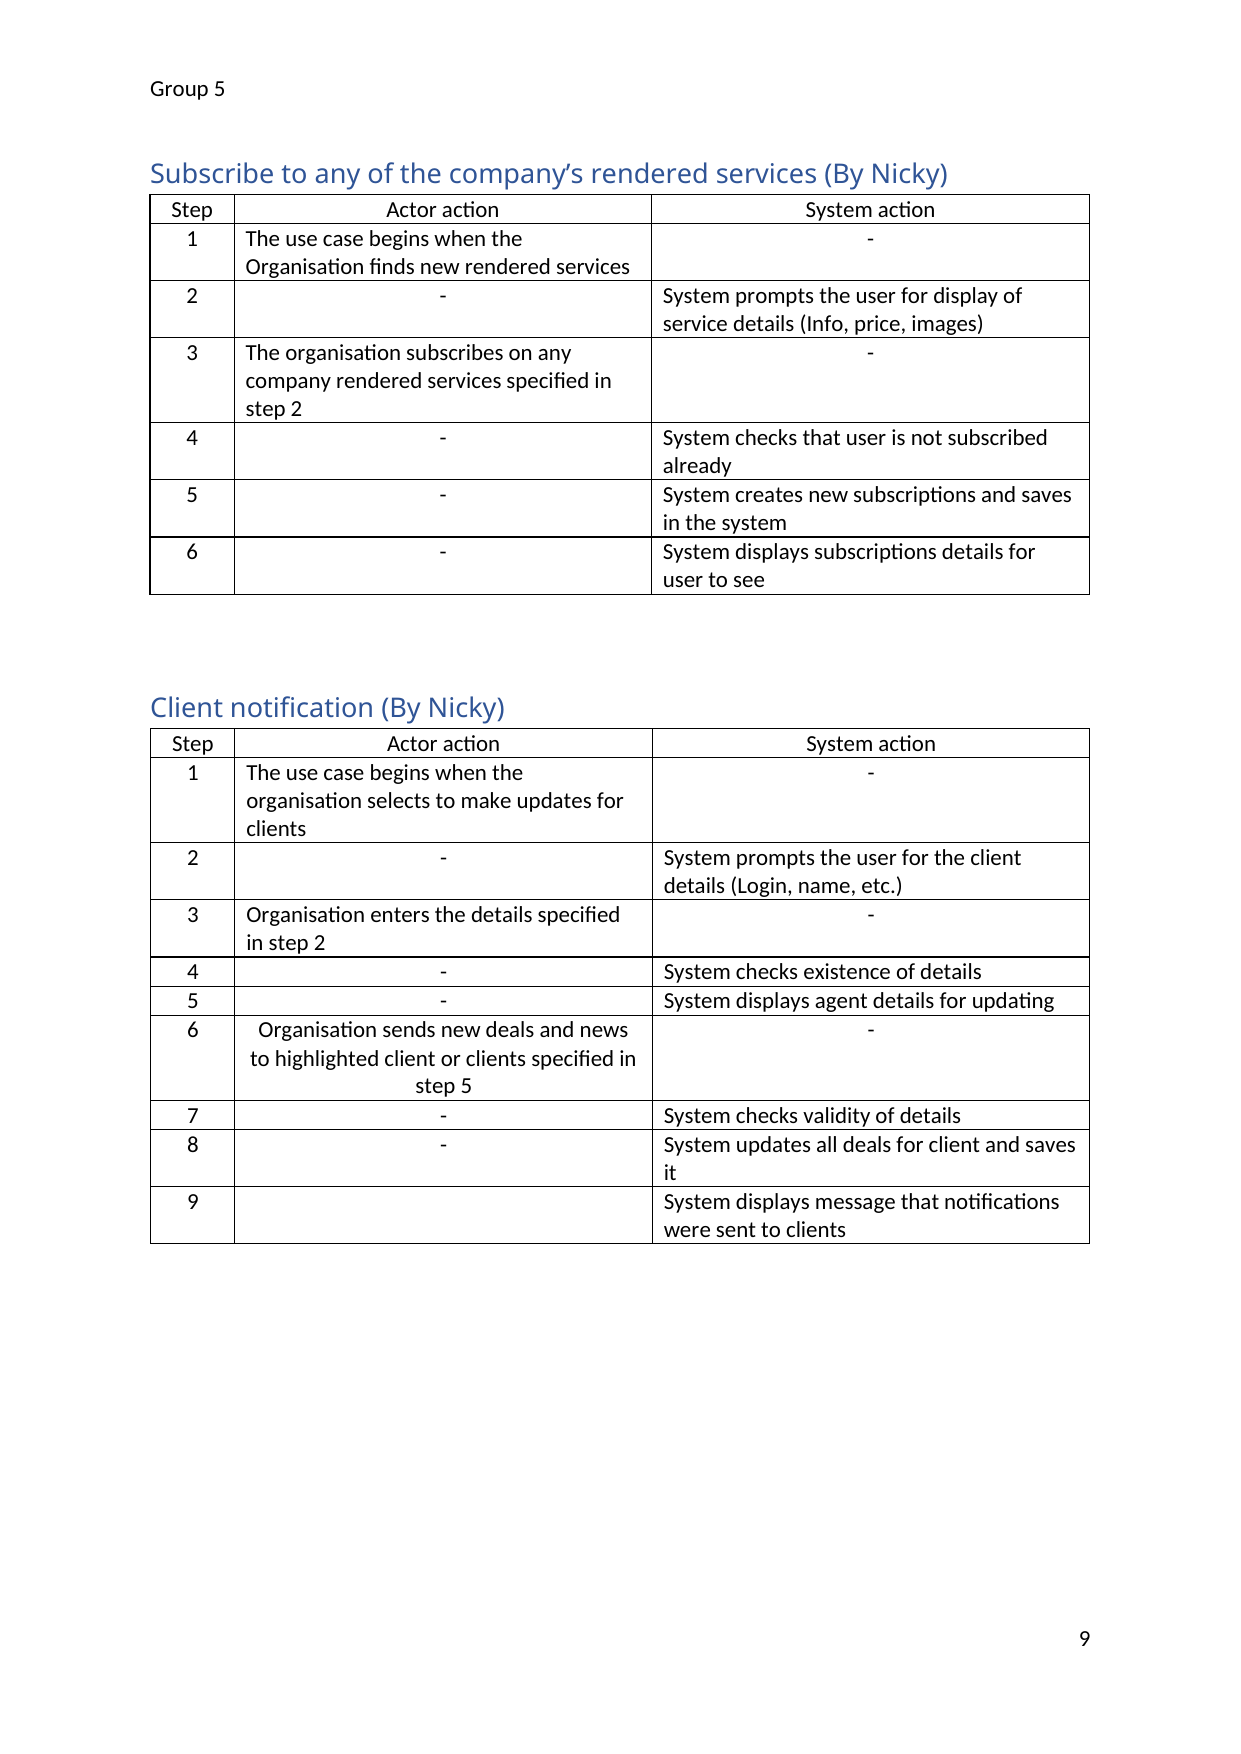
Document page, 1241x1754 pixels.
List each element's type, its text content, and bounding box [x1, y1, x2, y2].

table_cell - [235, 1130, 652, 1186]
table_cell The use case begins when the Organisation finds new rendered services [235, 224, 651, 280]
table_cell - [235, 281, 651, 337]
table_cell System checks that user is not subscribed already [652, 423, 1089, 479]
table_cell System prompts the user for display of service details (Info, price, images) [652, 281, 1089, 337]
table_cell System displays agent details for updating [653, 987, 1089, 1014]
table_cell - [235, 1101, 652, 1129]
table_cell 9 [151, 1187, 234, 1243]
table_cell - [235, 987, 652, 1014]
table_header Actor action [235, 729, 652, 757]
table_cell 3 [151, 338, 234, 422]
subtitle Client notification (By Nicky) [150, 688, 1090, 725]
table_cell System displays subscriptions details for user to see [652, 538, 1089, 593]
table_cell 4 [151, 423, 234, 479]
table_cell - [235, 538, 651, 593]
table_cell - [653, 1016, 1089, 1100]
table_cell - [653, 900, 1089, 956]
table_cell System displays message that notifications were sent to clients [653, 1187, 1089, 1243]
table_cell 1 [151, 224, 234, 280]
table_cell - [235, 843, 652, 899]
table_header Step [151, 729, 234, 757]
table_cell System prompts the user for the client details (Login, name, etc.) [653, 843, 1089, 899]
table_cell The organisation subscribes on any company rendered services specified in step 2 [235, 338, 651, 422]
table_header Step [151, 195, 234, 223]
table_header System action [653, 729, 1089, 757]
subtitle Subscribe to any of the company’s rendered services (By Nicky) [150, 154, 1090, 191]
table_cell - [652, 338, 1089, 422]
table_cell Organisation sends new deals and news to highlighted client or clients specified in step 5 [235, 1016, 652, 1100]
table_cell 5 [151, 480, 234, 536]
table_cell 2 [151, 281, 234, 337]
table_cell Organisation enters the details specified in step 2 [235, 900, 652, 956]
table_cell 8 [151, 1130, 234, 1186]
table_cell [235, 1187, 652, 1243]
table_cell - [652, 224, 1089, 280]
table_cell - [235, 958, 652, 986]
table_cell System updates all deals for client and saves it [653, 1130, 1089, 1186]
table_cell System checks existence of details [653, 958, 1089, 986]
table_cell 6 [151, 538, 234, 593]
table_cell 7 [151, 1101, 234, 1129]
table_header Actor action [235, 195, 651, 223]
table_cell 3 [151, 900, 234, 956]
table_cell - [653, 758, 1089, 842]
table_cell 5 [151, 987, 234, 1014]
table_cell The use case begins when the organisation selects to make updates for clients [235, 758, 652, 842]
table_cell 4 [151, 958, 234, 986]
table_header System action [652, 195, 1089, 223]
table_cell 6 [151, 1016, 234, 1100]
table_cell System creates new subscriptions and saves in the system [652, 480, 1089, 536]
table_cell 2 [151, 843, 234, 899]
table_cell - [235, 423, 651, 479]
table_cell System checks validity of details [653, 1101, 1089, 1129]
table_cell 1 [151, 758, 234, 842]
table_cell - [235, 480, 651, 536]
